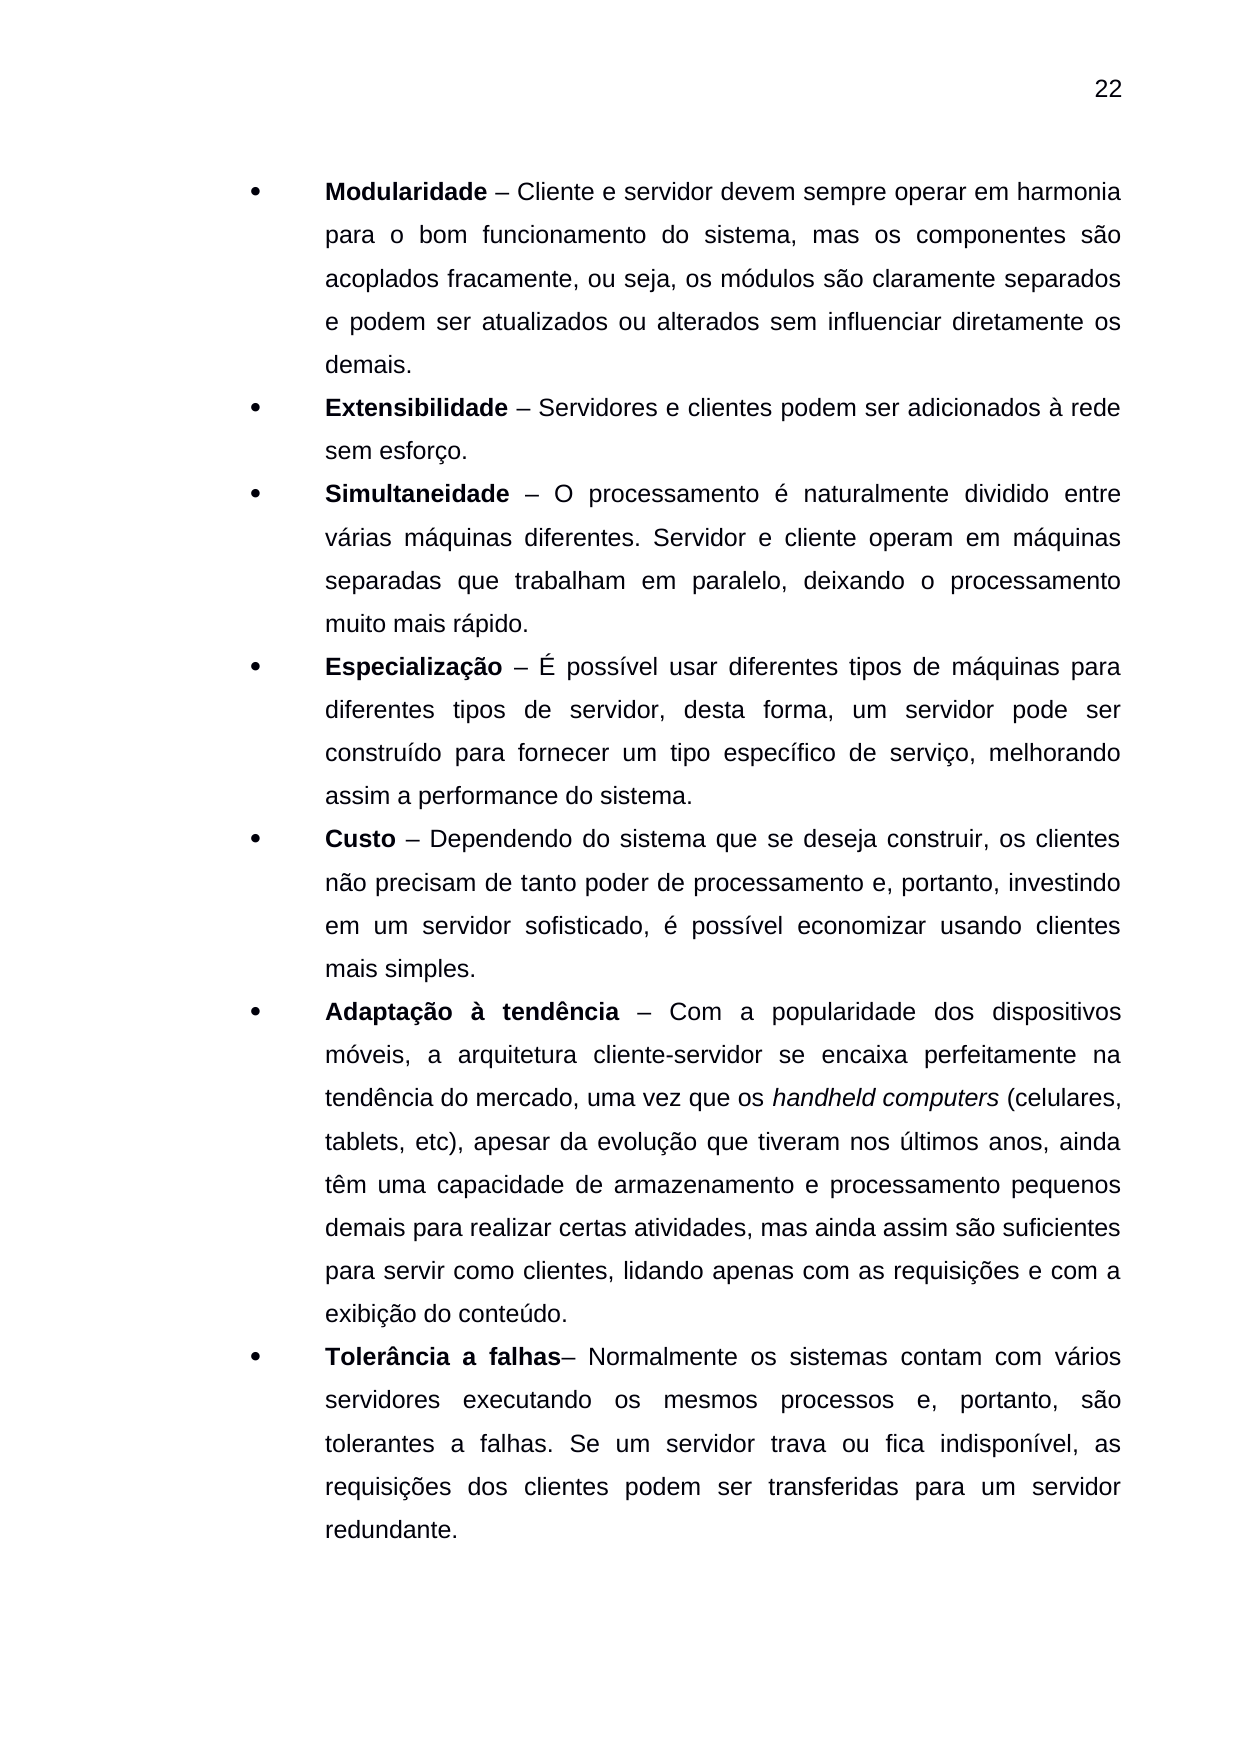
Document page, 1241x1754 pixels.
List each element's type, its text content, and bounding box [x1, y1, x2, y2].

list Adaptação à tendência – Com a popularidade dos dispositivos móveis, a arquitetura cliente-servidor se encaixa perfeitamente na tendência do mercado, uma vez que os handheld computers (celulares, tablets, etc), apesar da evolução que tiveram nos últimos anos, ainda têm uma capacidade de armazenamento e processamento pequenos demais para realizar certas atividades, mas ainda assim são suficientes para servir como clientes, lidando apenas com as requisições e com a exibição do conteúdo. [251, 997, 1122, 1328]
list Especialização – É possível usar diferentes tipos de máquinas para diferentes tipos de servidor, desta forma, um servidor pode ser construído para fornecer um tipo específico de serviço, melhorando assim a performance do sistema. [251, 652, 1122, 810]
list Extensibilidade – Servidores e clientes podem ser adicionados à rede sem esforço. [251, 393, 1122, 465]
list Simultaneidade – O processamento é naturalmente dividido entre várias máquinas diferentes. Servidor e cliente operam em máquinas separadas que trabalham em paralelo, deixando o processamento muito mais rápido. [251, 479, 1122, 637]
list Tolerância a falhas– Normalmente os sistemas contam com vários servidores executando os mesmos processos e, portanto, são tolerantes a falhas. Se um servidor trava ou fica indisponível, as requisições dos clientes podem ser transferidas para um servidor redundante. [251, 1342, 1122, 1543]
list Modularidade – Cliente e servidor devem sempre operar em harmonia para o bom funcionamento do sistema, mas os componentes são acoplados fracamente, ou seja, os módulos são claramente separados e podem ser atualizados ou alterados sem influenciar diretamente os demais. [251, 177, 1122, 378]
list Custo – Dependendo do sistema que se deseja construir, os clientes não precisam de tanto poder de processamento e, portanto, investindo em um servidor sofisticado, é possível economizar usando clientes mais simples. [251, 824, 1122, 983]
